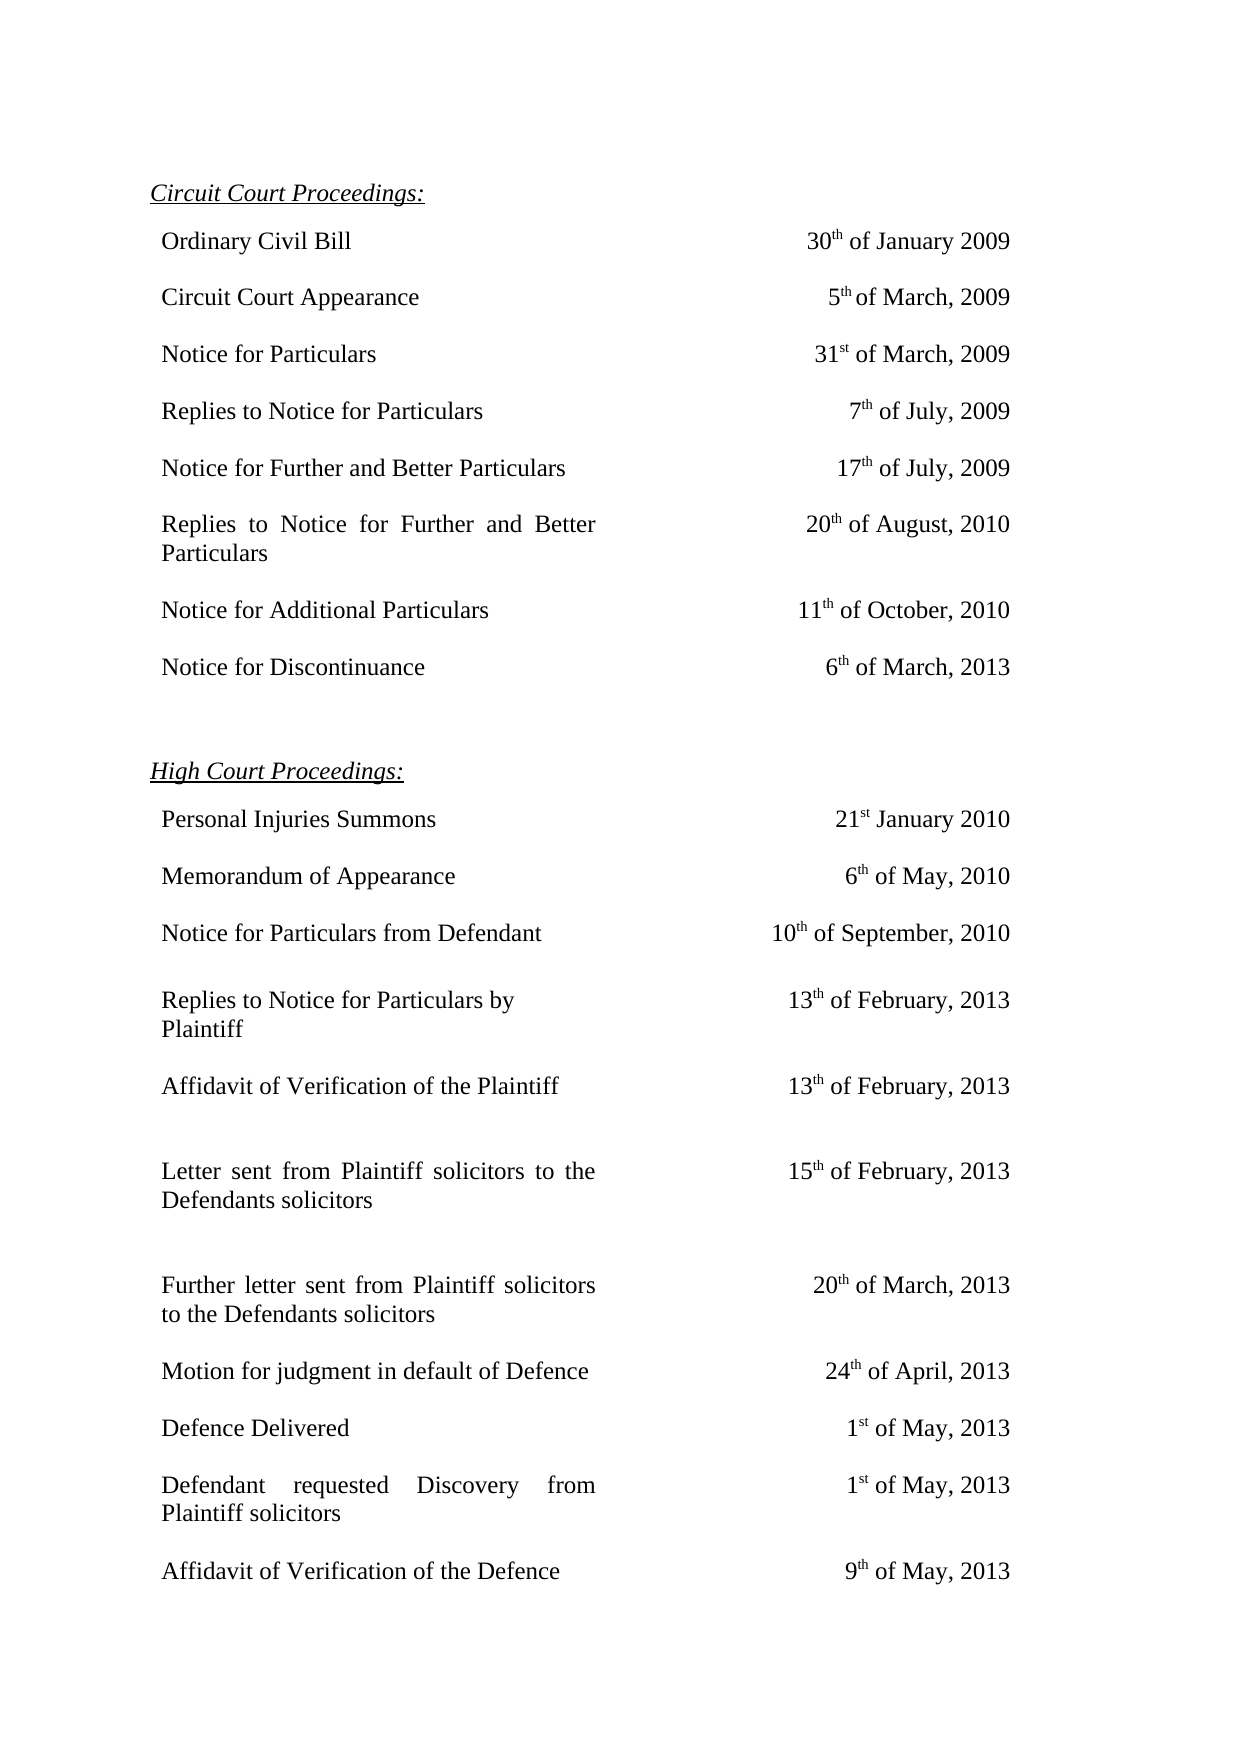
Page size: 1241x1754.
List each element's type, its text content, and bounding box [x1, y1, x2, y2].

table_header 13th of February, 2013 [607, 1071, 1021, 1099]
table_header Memorandum of Appearance [150, 861, 607, 889]
table_header 5th of March, 2009 [607, 283, 1021, 311]
table_header Circuit Court Appearance [150, 283, 607, 311]
table_header Ordinary Civil Bill [150, 226, 607, 254]
table_header 6th of March, 2013 [607, 652, 1021, 681]
table_header 15th of February, 2013 [607, 1128, 1021, 1214]
table_cell 9th of May, 2013 [607, 1527, 1021, 1585]
text Circuit Court Proceedings: [150, 178, 1090, 207]
table_header Replies to Notice for Further and Better Particulars [150, 510, 607, 567]
text High Court Proceedings: [150, 756, 1090, 785]
table_header Personal Injuries Summons [150, 804, 607, 833]
table_header Replies to Notice for Particulars by Plaintiff [150, 985, 607, 1043]
table_header Notice for Further and Better Particulars [150, 453, 607, 482]
table_header 17th of July, 2009 [607, 453, 1021, 482]
table_header Defence Delivered [150, 1413, 607, 1442]
table_header 20th of March, 2013 [607, 1242, 1021, 1328]
table_header 7th of July, 2009 [607, 396, 1021, 425]
table_header 6th of May, 2010 [607, 861, 1021, 889]
table_header Notice for Additional Particulars [150, 595, 607, 624]
table_cell Affidavit of Verification of the Defence [150, 1527, 607, 1585]
table_header 21st January 2010 [607, 804, 1021, 833]
table_header Notice for Discontinuance [150, 652, 607, 681]
table_header 1st of May, 2013 [607, 1413, 1021, 1442]
table_header 30th of January 2009 [607, 226, 1021, 254]
table_header 13th of February, 2013 [607, 985, 1021, 1043]
table_header Defendant requested Discovery from Plaintiff solicitors [150, 1470, 607, 1527]
table_header Notice for Particulars [150, 339, 607, 368]
table_header 20th of August, 2010 [607, 510, 1021, 567]
table_header Notice for Particulars from Defendant [150, 918, 607, 957]
table_header Letter sent from Plaintiff solicitors to the Defendants solicitors [150, 1128, 607, 1214]
table_header 11th of October, 2010 [607, 595, 1021, 624]
table_header Replies to Notice for Particulars [150, 396, 607, 425]
table_header 24th of April, 2013 [607, 1356, 1021, 1385]
table_header 10th of September, 2010 [607, 918, 1021, 957]
table_header 31st of March, 2009 [607, 339, 1021, 368]
table_header 1st of May, 2013 [607, 1470, 1021, 1527]
table_header Motion for judgment in default of Defence [150, 1356, 607, 1385]
table_header Affidavit of Verification of the Plaintiff [150, 1071, 607, 1099]
table_header Further letter sent from Plaintiff solicitors to the Defendants solicitors [150, 1242, 607, 1328]
